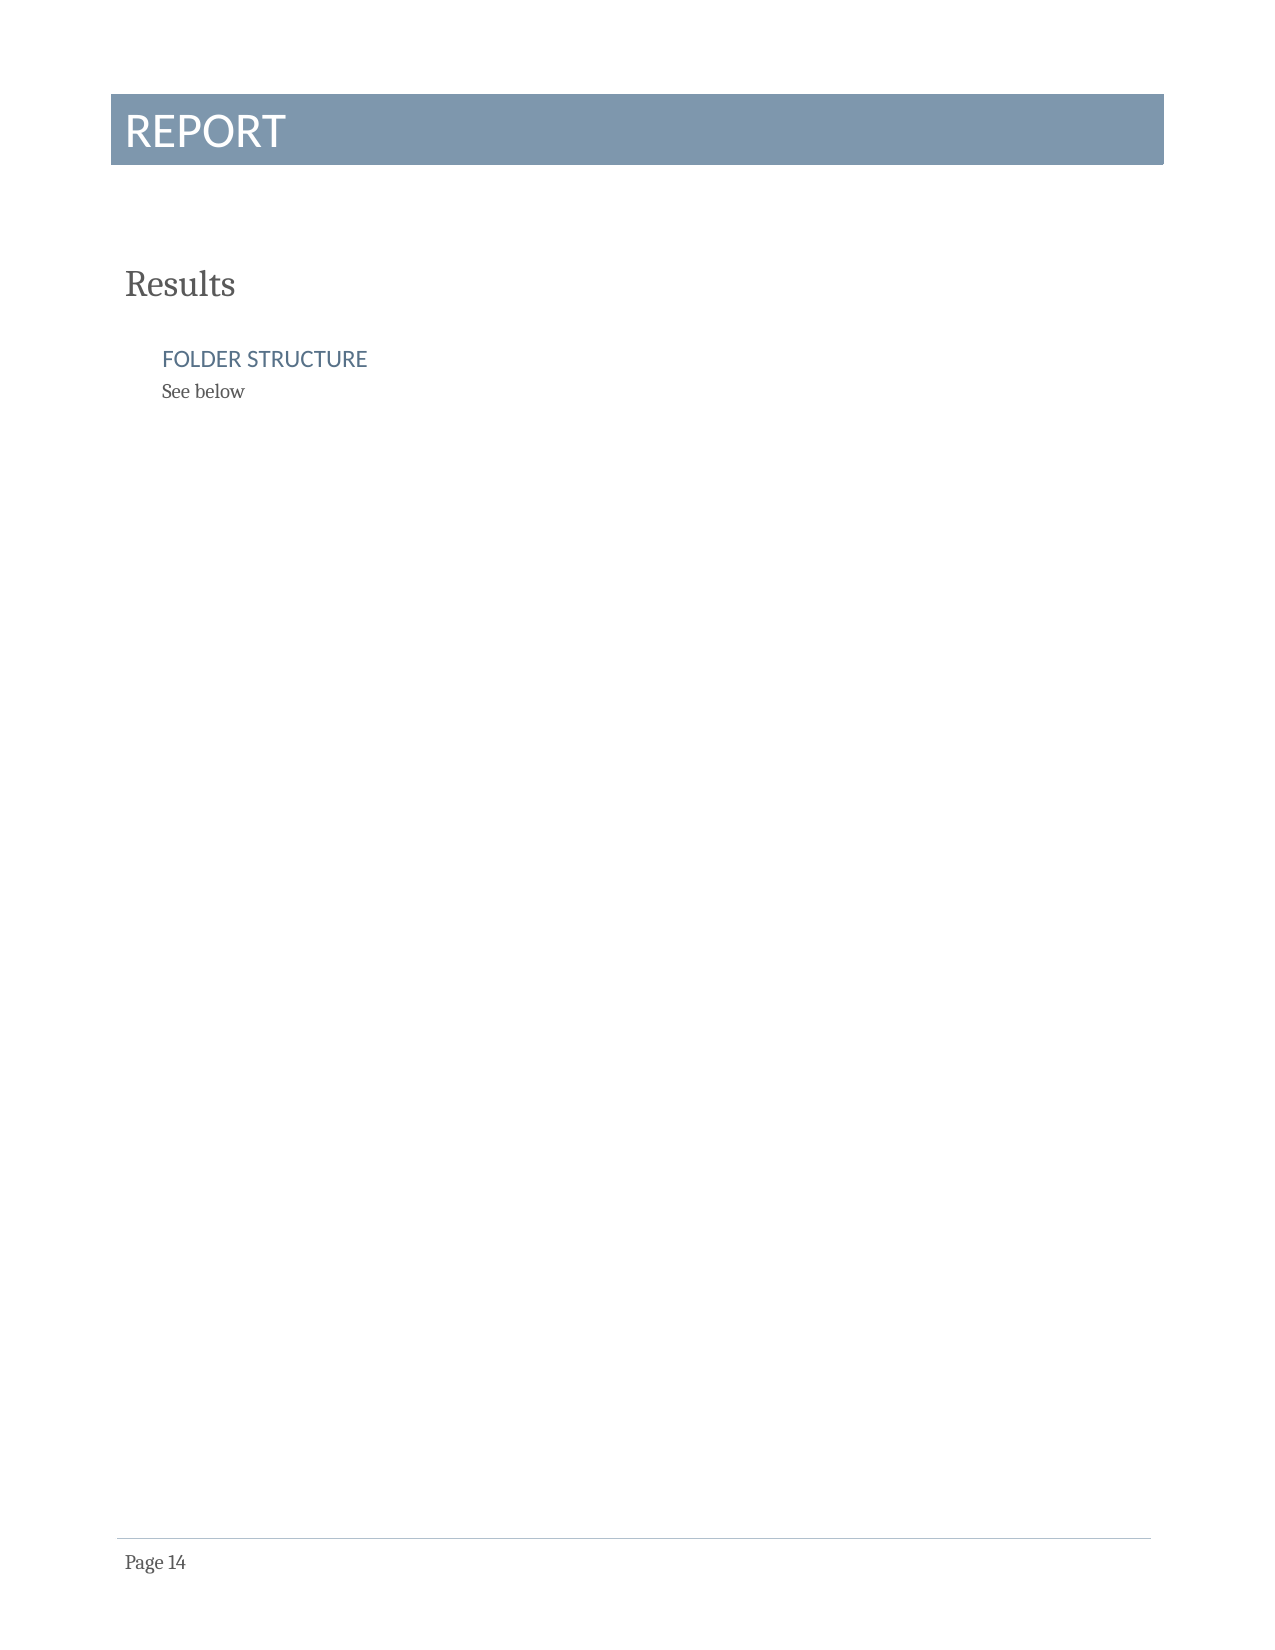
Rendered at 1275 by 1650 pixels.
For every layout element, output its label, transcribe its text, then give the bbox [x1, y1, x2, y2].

list See below [162, 380, 1113, 404]
subtitle Results [124, 262, 1151, 306]
subtitle Folder structure [162, 343, 1113, 374]
